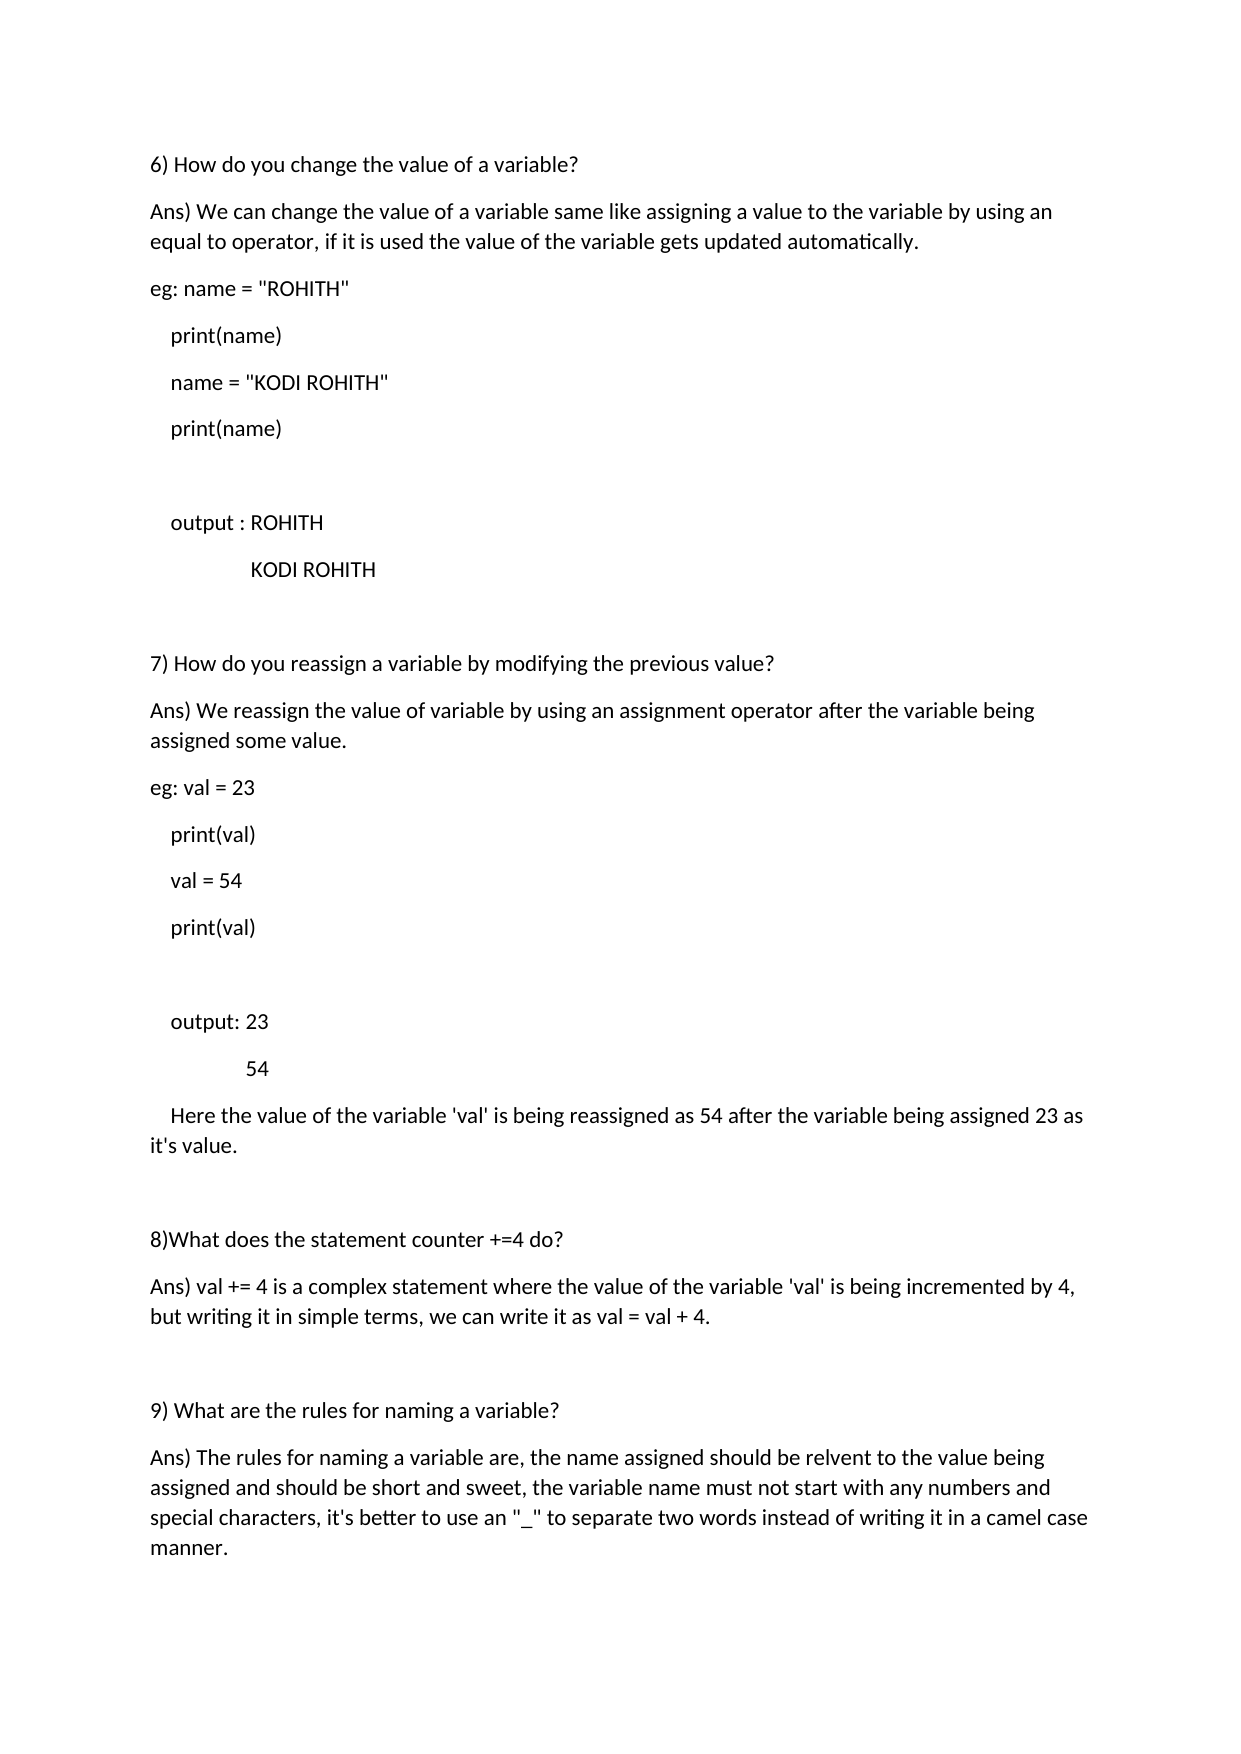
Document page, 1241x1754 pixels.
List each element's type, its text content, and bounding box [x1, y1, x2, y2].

text output: 23 [150, 1007, 1090, 1035]
text Ans) The rules for naming a variable are, the name assigned should be relvent to the value being assigned and should be short and sweet, the variable name must not start with any numbers and special characters, it's better to use an "_" to separate two words instead of writing it in a camel case manner. [150, 1443, 1090, 1561]
text 7) How do you reassign a variable by modifying the previous value? [150, 649, 1090, 677]
text output : ROHITH [150, 508, 1090, 536]
text print(name) [150, 321, 1090, 349]
text KODI ROHITH [150, 555, 1090, 583]
text eg: val = 23 [150, 773, 1090, 801]
text print(name) [150, 414, 1090, 443]
text print(val) [150, 913, 1090, 942]
text val = 54 [150, 867, 1090, 895]
text Ans) We reassign the value of variable by using an assignment operator after the variable being assigned some value. [150, 696, 1090, 754]
text 8)What does the statement counter +=4 do? [150, 1225, 1090, 1253]
text 6) How do you change the value of a variable? [150, 150, 1090, 178]
text name = "KODI ROHITH" [150, 368, 1090, 396]
text Ans) val += 4 is a complex statement where the value of the variable 'val' is being incremented by 4, but writing it in simple terms, we can write it as val = val + 4. [150, 1272, 1090, 1330]
text eg: name = "ROHITH" [150, 274, 1090, 302]
text Here the value of the variable 'val' is being reassigned as 54 after the variable being assigned 23 as it's value. [150, 1101, 1090, 1159]
text print(val) [150, 820, 1090, 848]
text 9) What are the rules for naming a variable? [150, 1396, 1090, 1424]
text 54 [150, 1054, 1090, 1082]
text Ans) We can change the value of a variable same like assigning a value to the variable by using an equal to operator, if it is used the value of the variable gets updated automatically. [150, 197, 1090, 255]
